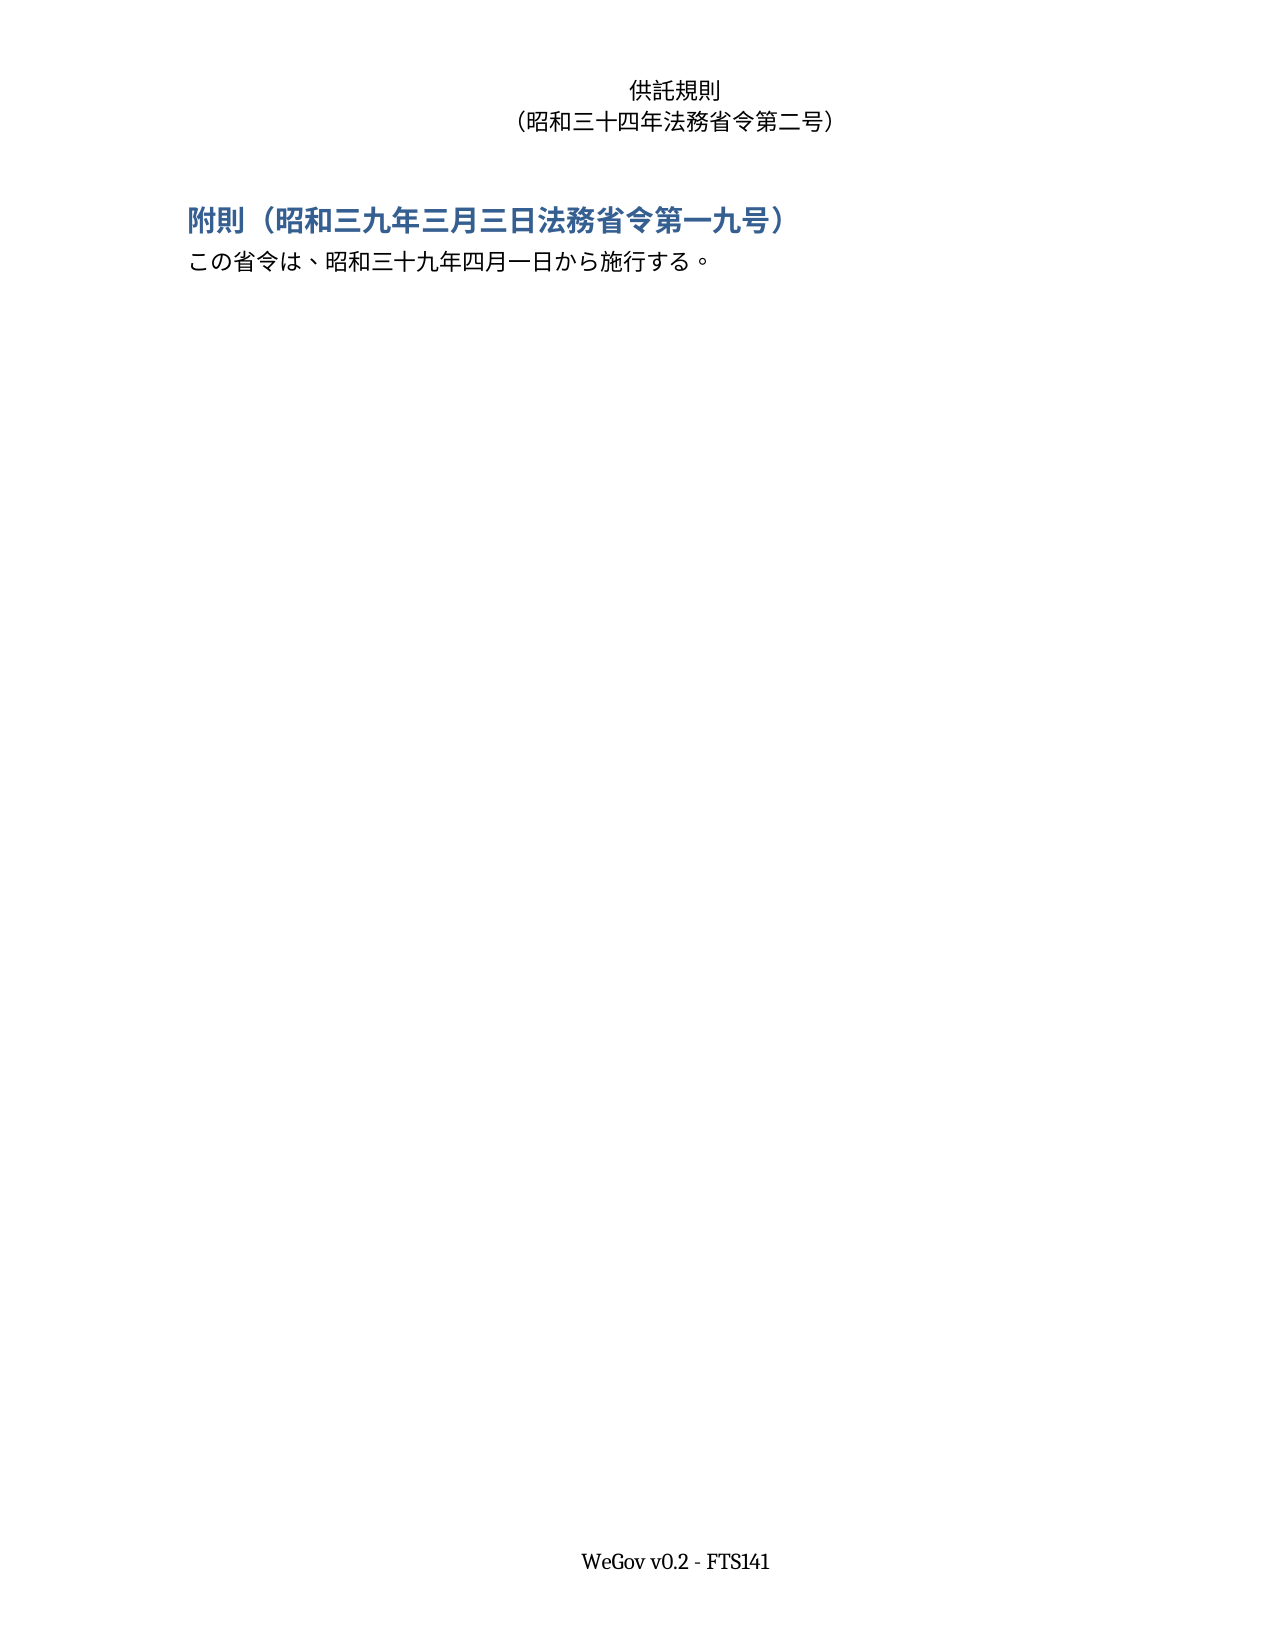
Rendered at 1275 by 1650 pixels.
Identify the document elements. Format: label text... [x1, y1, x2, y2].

subtitle 附則（昭和三九年三月三日法務省令第一九号） [187, 200, 1087, 240]
text この省令は、昭和三十九年四月一日から施行する。 [187, 246, 1087, 277]
